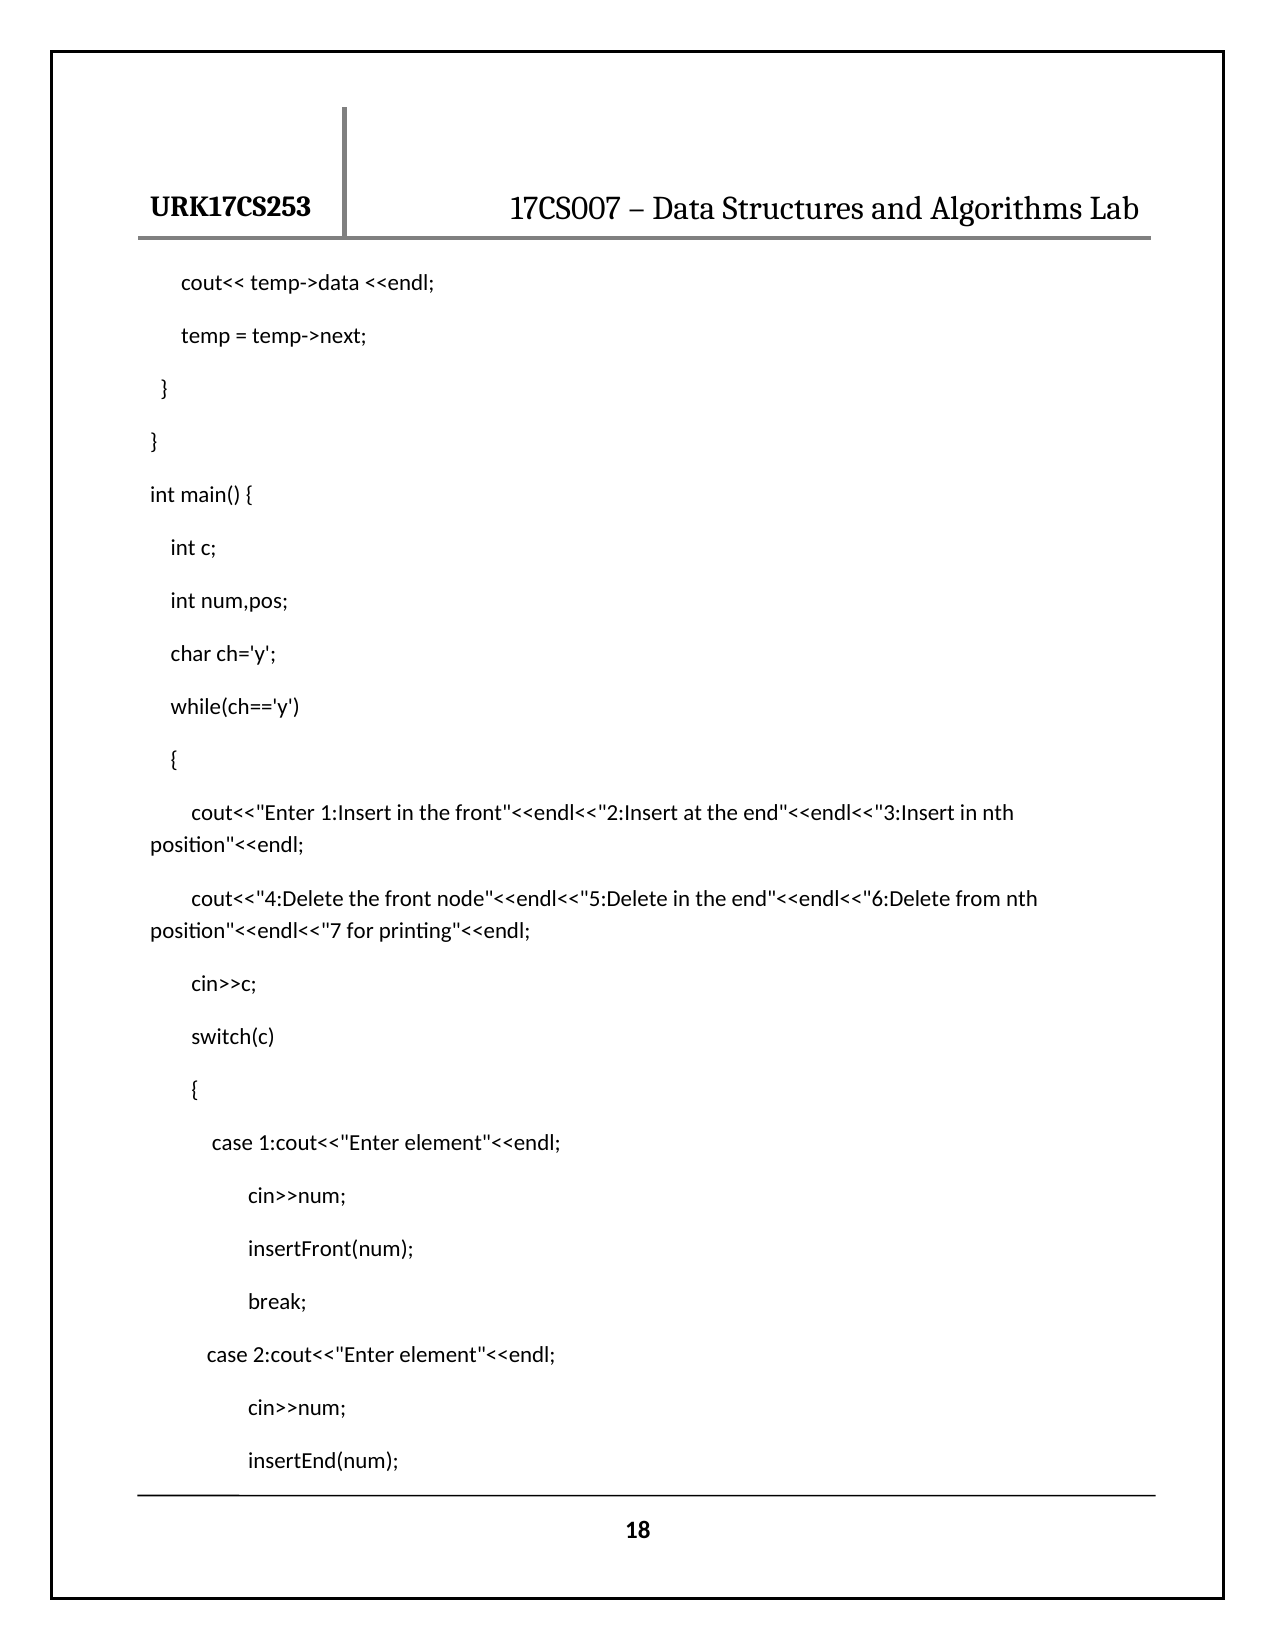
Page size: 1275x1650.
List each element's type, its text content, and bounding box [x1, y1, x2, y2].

text cout<<"4:Delete the front node"<<endl<<"5:Delete in the end"<<endl<<"6:Delete from nth position"<<endl<<"7 for printing"<<endl; [150, 884, 1125, 944]
text { [150, 1075, 1125, 1103]
text cin>>num; [150, 1393, 1125, 1421]
text cin>>c; [150, 969, 1125, 997]
text char ch='y'; [150, 639, 1125, 667]
text case 1:cout<<"Enter element"<<endl; [150, 1128, 1125, 1156]
text insertEnd(num); [150, 1446, 1125, 1474]
text while(ch=='y') [150, 692, 1125, 720]
text case 2:cout<<"Enter element"<<endl; [150, 1340, 1125, 1368]
text } [150, 427, 1125, 455]
text cin>>num; [150, 1181, 1125, 1209]
text int num,pos; [150, 586, 1125, 614]
text } [150, 374, 1125, 402]
text cout<< temp->data <<endl; [150, 268, 1125, 296]
text int main() { [150, 480, 1125, 508]
text switch(c) [150, 1022, 1125, 1050]
text int c; [150, 533, 1125, 561]
text { [150, 745, 1125, 773]
text cout<<"Enter 1:Insert in the front"<<endl<<"2:Insert at the end"<<endl<<"3:Insert in nth position"<<endl; [150, 798, 1125, 859]
text break; [150, 1287, 1125, 1315]
text temp = temp->next; [150, 321, 1125, 349]
text insertFront(num); [150, 1234, 1125, 1262]
